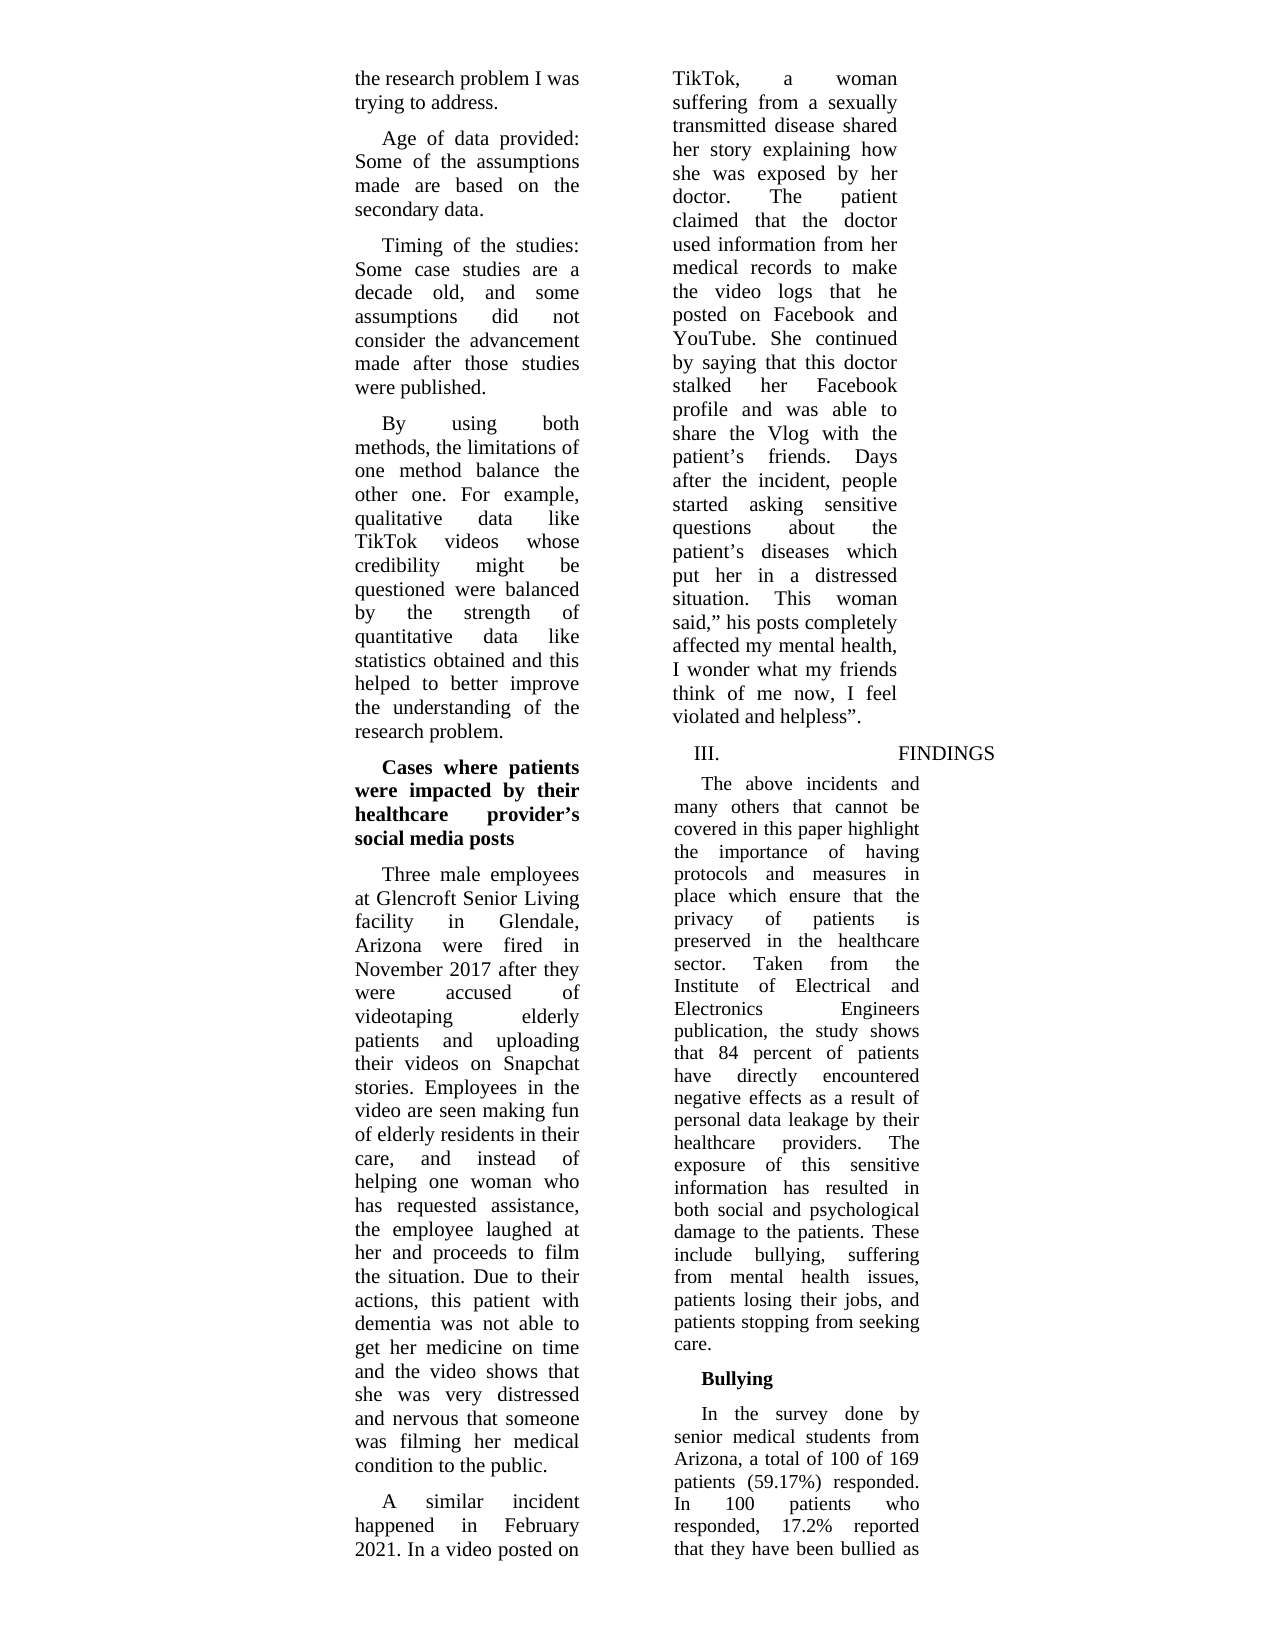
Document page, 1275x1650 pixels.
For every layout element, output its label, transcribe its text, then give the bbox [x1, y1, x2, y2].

text By using both methods, the limitations of one method balance the other one. For example, qualitative data like TikTok videos whose credibility might be questioned were balanced by the strength of quantitative data like statistics obtained and this helped to better improve the understanding of the research problem. [354, 412, 579, 743]
text The above incidents and many others that cannot be covered in this paper highlight the importance of having protocols and measures in place which ensure that the privacy of patients is preserved in the healthcare sector. Taken from the Institute of Electrical and Electronics Engineers publication, the study shows that 84 percent of patients have directly encountered negative effects as a result of personal data leakage by their healthcare providers. The exposure of this sensitive information has resulted in both social and psychological damage to the patients. These include bullying, suffering from mental health issues, patients losing their jobs, and patients stopping from seeking care. [674, 773, 920, 1355]
text Cases where patients were impacted by their healthcare provider’s social media posts [354, 755, 579, 850]
text Timing of the studies: Some case studies are a decade old, and some assumptions did not consider the advancement made after those studies were published. [354, 233, 579, 399]
text Age of data provided: Some of the assumptions made are based on the secondary data. [354, 126, 579, 221]
text Three male employees at Glencroft Senior Living facility in Glendale, Arizona were fired in November 2017 after they were accused of videotaping elderly patients and uploading their videos on Snapchat stories. Employees in the video are seen making fun of elderly residents in their care, and instead of helping one woman who has requested assistance, the employee laughed at her and proceeds to film the situation. Due to their actions, this patient with dementia was not able to get her medicine on time and the video shows that she was very distressed and nervous that someone was filming her medical condition to the public. [354, 862, 579, 1477]
text Bullying [674, 1368, 920, 1390]
subtitle III. FINDINGS [674, 741, 920, 765]
text A similar incident happened in February 2021. In a video posted on TikTok, a woman suffering from a sexually transmitted disease shared her story explaining how she was exposed by her doctor. The patient claimed that the doctor used information from her medical records to make the video logs that he posted on Facebook and YouTube. She continued by saying that this doctor stalked her Facebook profile and was able to share the Vlog with the patient’s friends. Days after the incident, people started asking sensitive questions about the patient’s diseases which put her in a distressed situation. This woman said,” his posts completely affected my mental health, I wonder what my friends think of me now, I feel violated and helpless”. [672, 66, 897, 728]
